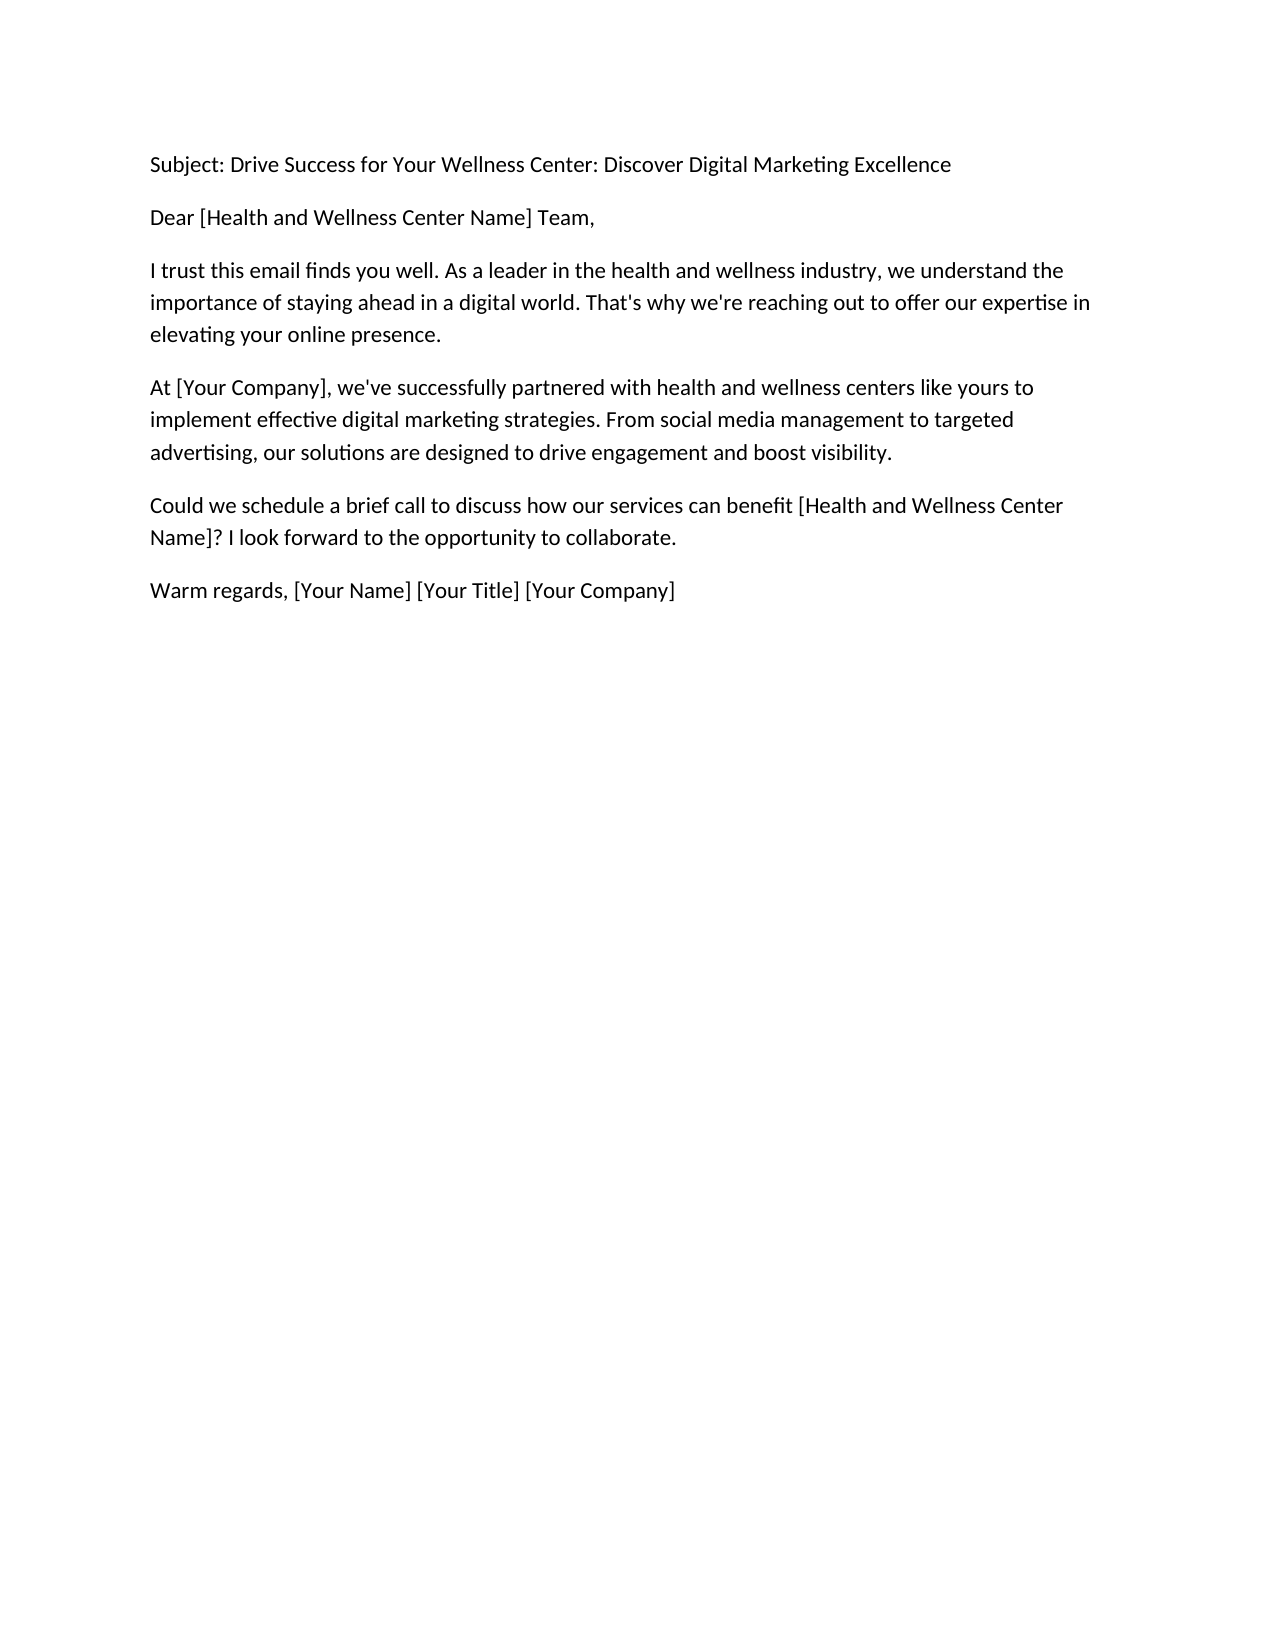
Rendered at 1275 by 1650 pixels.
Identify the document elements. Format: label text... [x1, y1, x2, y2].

text Dear [Health and Wellness Center Name] Team, [150, 203, 1125, 231]
text I trust this email finds you well. As a leader in the health and wellness industry, we understand the importance of staying ahead in a digital world. That's why we're reaching out to offer our expertise in elevating your online presence. [150, 256, 1125, 348]
text Could we schedule a brief call to discuss how our services can benefit [Health and Wellness Center Name]? I look forward to the opportunity to collaborate. [150, 491, 1125, 551]
text At [Your Company], we've successfully partnered with health and wellness centers like yours to implement effective digital marketing strategies. From social media management to targeted advertising, our solutions are designed to drive engagement and boost visibility. [150, 373, 1125, 466]
text Subject: Drive Success for Your Wellness Center: Discover Digital Marketing Excellence [150, 150, 1125, 178]
text Warm regards, [Your Name] [Your Title] [Your Company] [150, 576, 1125, 604]
